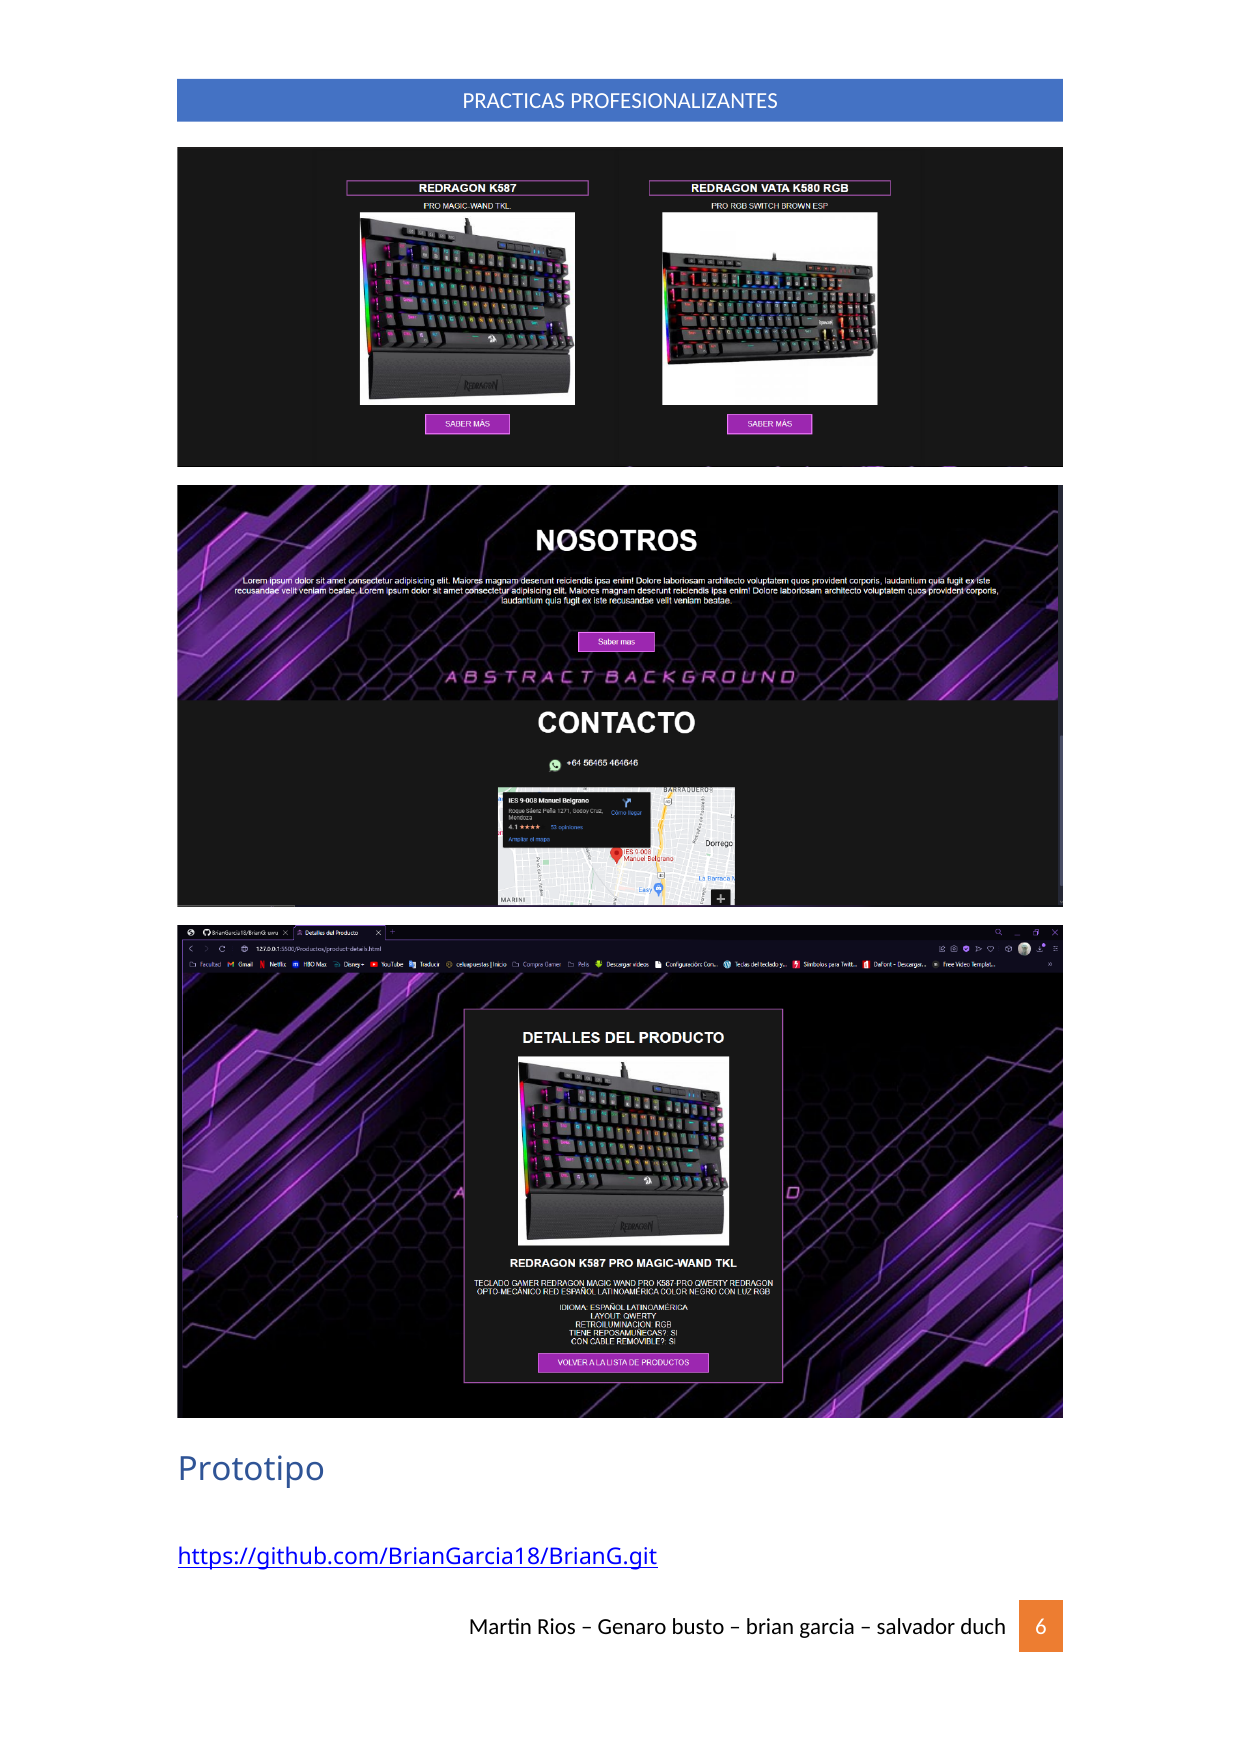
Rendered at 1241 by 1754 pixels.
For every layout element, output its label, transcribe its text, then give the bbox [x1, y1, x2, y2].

picture [177, 925, 1063, 1418]
picture [177, 485, 1063, 907]
text https://github.com/BrianGarcia18/BrianG.git [177, 1540, 1063, 1571]
picture [177, 147, 1063, 467]
subtitle Prototipo [177, 1444, 1063, 1490]
